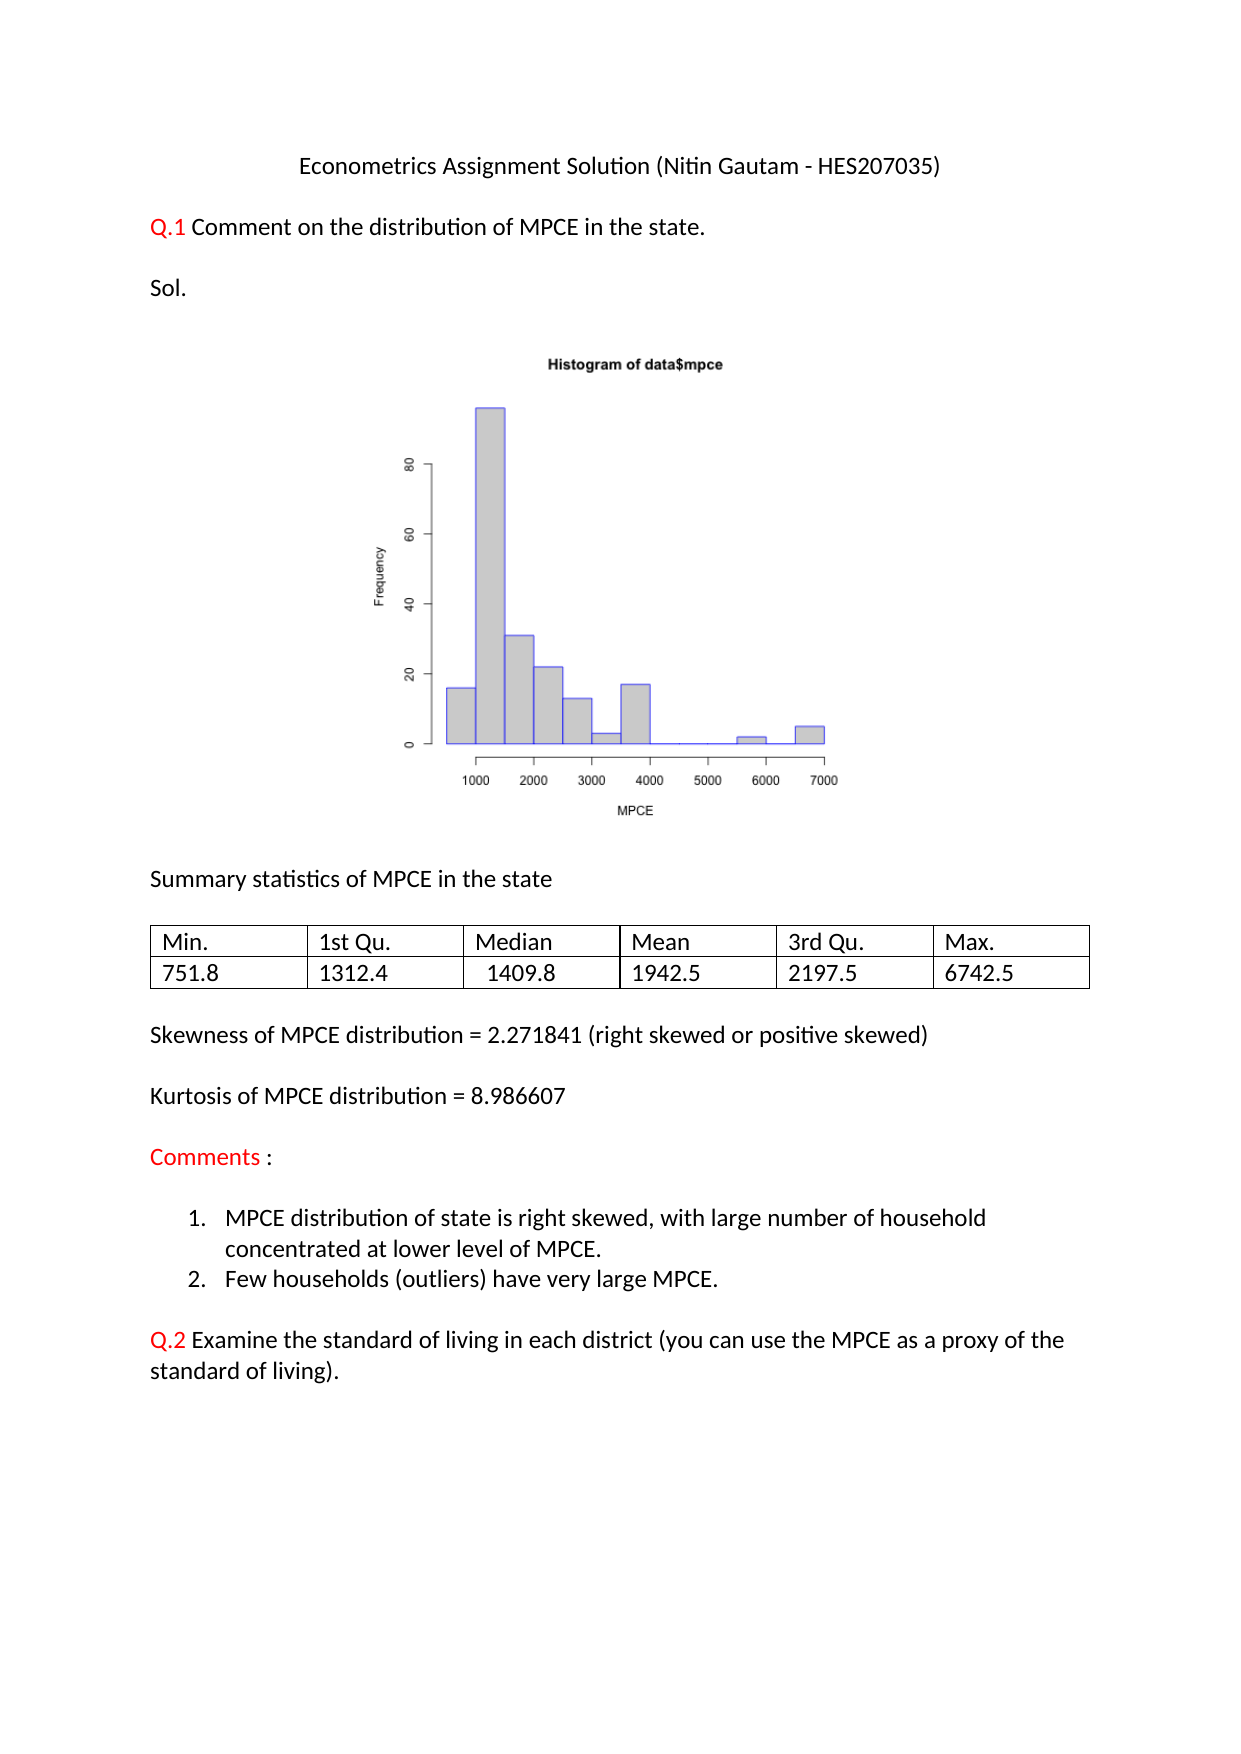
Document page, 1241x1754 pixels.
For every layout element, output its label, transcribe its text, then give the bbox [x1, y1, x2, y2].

text Summary statistics of MPCE in the state [150, 864, 1090, 894]
text Sol. [150, 272, 1090, 303]
table_cell 2197.5 [777, 957, 933, 988]
table_header Mean [621, 926, 776, 956]
table_cell 6742.5 [934, 957, 1089, 988]
table_header 3rd Qu. [777, 926, 933, 956]
list MPCE distribution of state is right skewed, with large number of household concentrated at lower level of MPCE. [187, 1202, 1090, 1263]
table_header Min. [151, 926, 307, 956]
text Econometrics Assignment Solution (Nitin Gautam - HES207035) [150, 150, 1090, 181]
text Kurtosis of MPCE distribution = 8.986607 [150, 1080, 1090, 1111]
list Few households (outliers) have very large MPCE. [187, 1263, 1090, 1294]
table_header Max. [934, 926, 1089, 956]
table_cell 1409.8 [464, 957, 619, 988]
text Comments : [150, 1141, 1090, 1172]
table_cell 1942.5 [621, 957, 776, 988]
text Q.1 Comment on the distribution of MPCE in the state. [150, 211, 1090, 242]
picture [370, 333, 870, 834]
text Q.2 Examine the standard of living in each district (you can use the MPCE as a proxy of the standard of living). [150, 1324, 1090, 1386]
table_cell 751.8 [151, 957, 307, 988]
text Skewness of MPCE distribution = 2.271841 (right skewed or positive skewed) [150, 1019, 1090, 1050]
table_cell 1312.4 [308, 957, 463, 988]
table_header Median [464, 926, 619, 956]
table_header 1st Qu. [308, 926, 463, 956]
